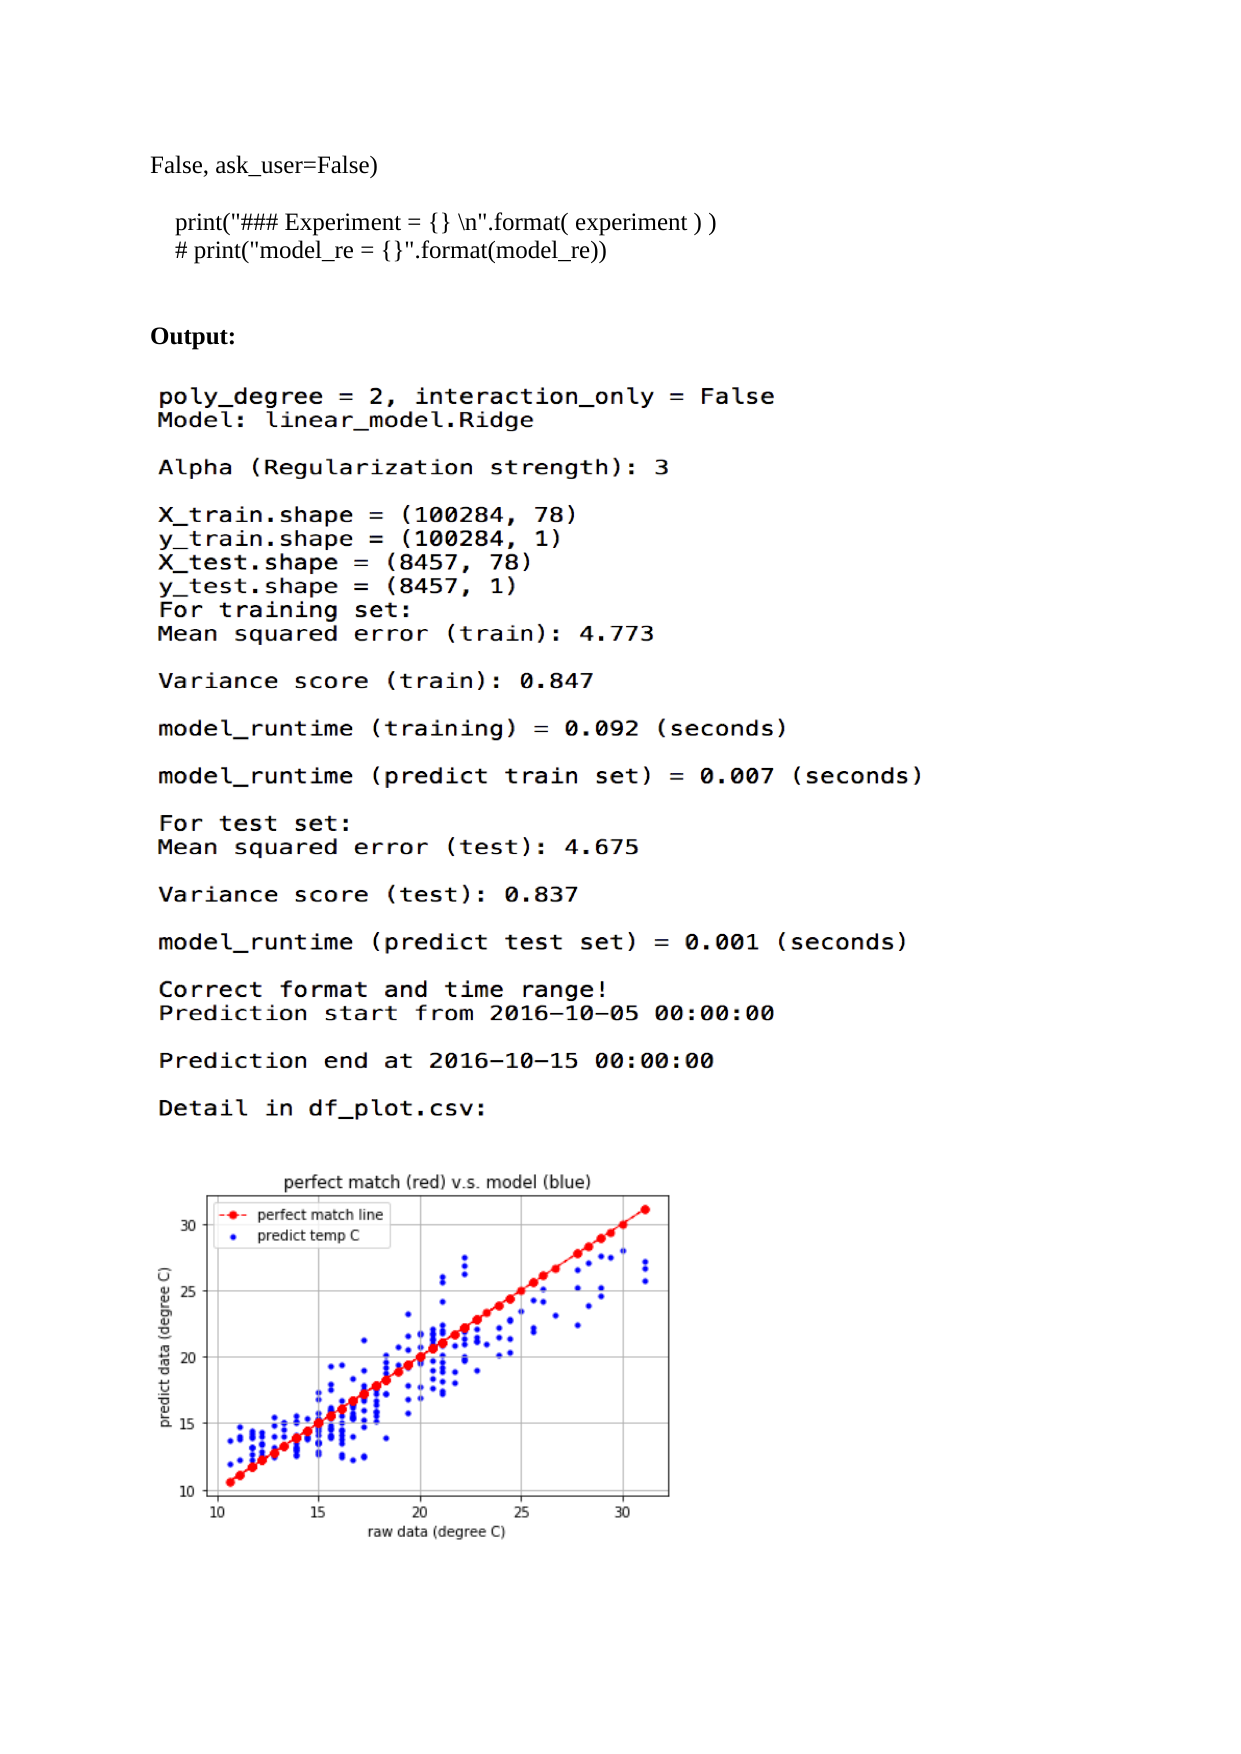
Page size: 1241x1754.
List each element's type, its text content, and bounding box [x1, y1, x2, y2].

text False, ask_user=False) [150, 150, 1090, 179]
text print("### Experiment = {} \n".format( experiment ) ) [150, 207, 1090, 236]
picture [150, 1165, 682, 1548]
text # print("model_re = {}".format(model_re)) [150, 236, 1090, 264]
text Output: [150, 321, 1090, 350]
picture [150, 378, 976, 1137]
